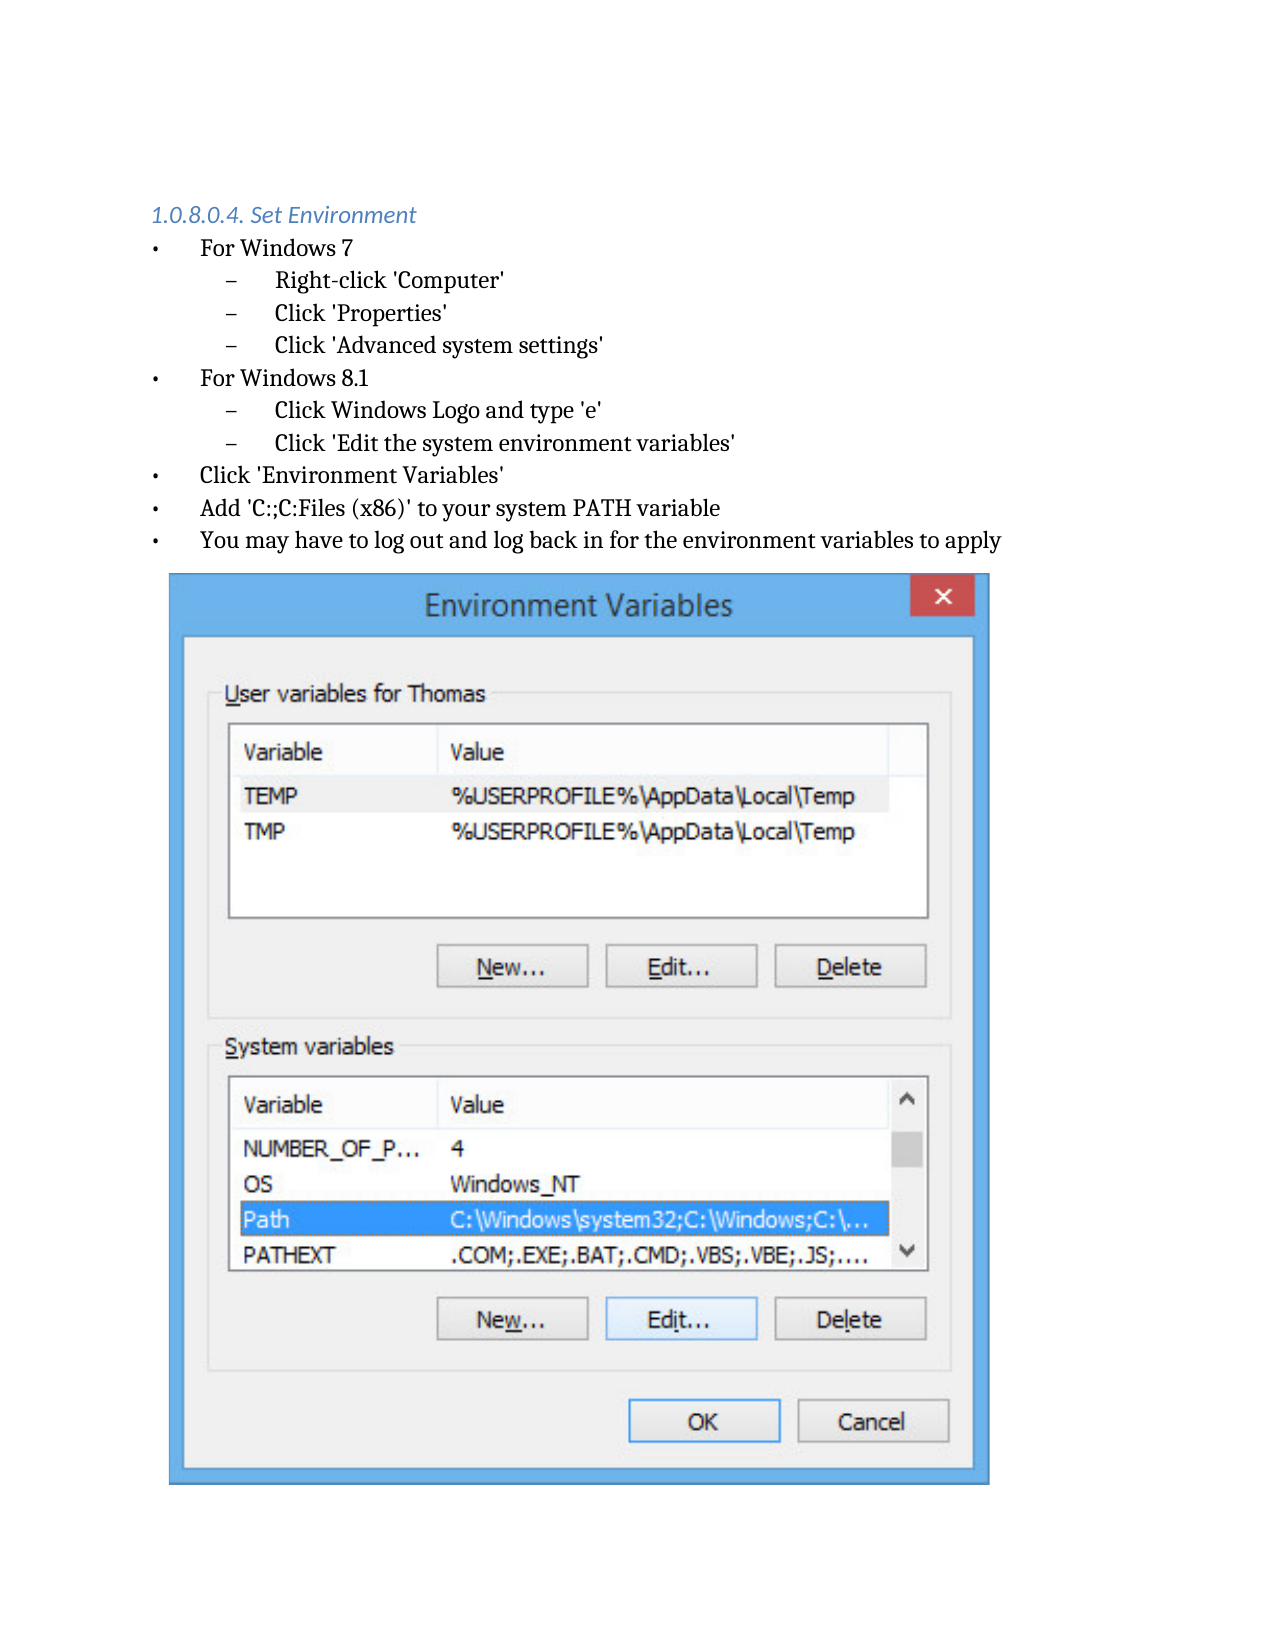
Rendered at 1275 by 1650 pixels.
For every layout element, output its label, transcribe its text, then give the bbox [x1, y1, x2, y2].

list Click Windows Logo and type 'e' [225, 396, 1125, 425]
list You may have to log out and log back in for the environment variables to apply [150, 526, 1125, 555]
list Right-click 'Computer' [225, 266, 1125, 295]
list Click 'Advanced system settings' [225, 331, 1125, 360]
picture [168, 573, 990, 1485]
list For Windows 7 [150, 234, 1125, 263]
list Add 'C:;C:Files (x86)' to your system PATH variable [150, 494, 1125, 523]
list Click 'Edit the system environment variables' [225, 429, 1125, 458]
list Click 'Environment Variables' [150, 461, 1125, 490]
list Click 'Properties' [225, 299, 1125, 328]
list For Windows 8.1 [150, 364, 1125, 393]
subtitle 1.0.8.0.4. Set Environment [150, 199, 1125, 230]
